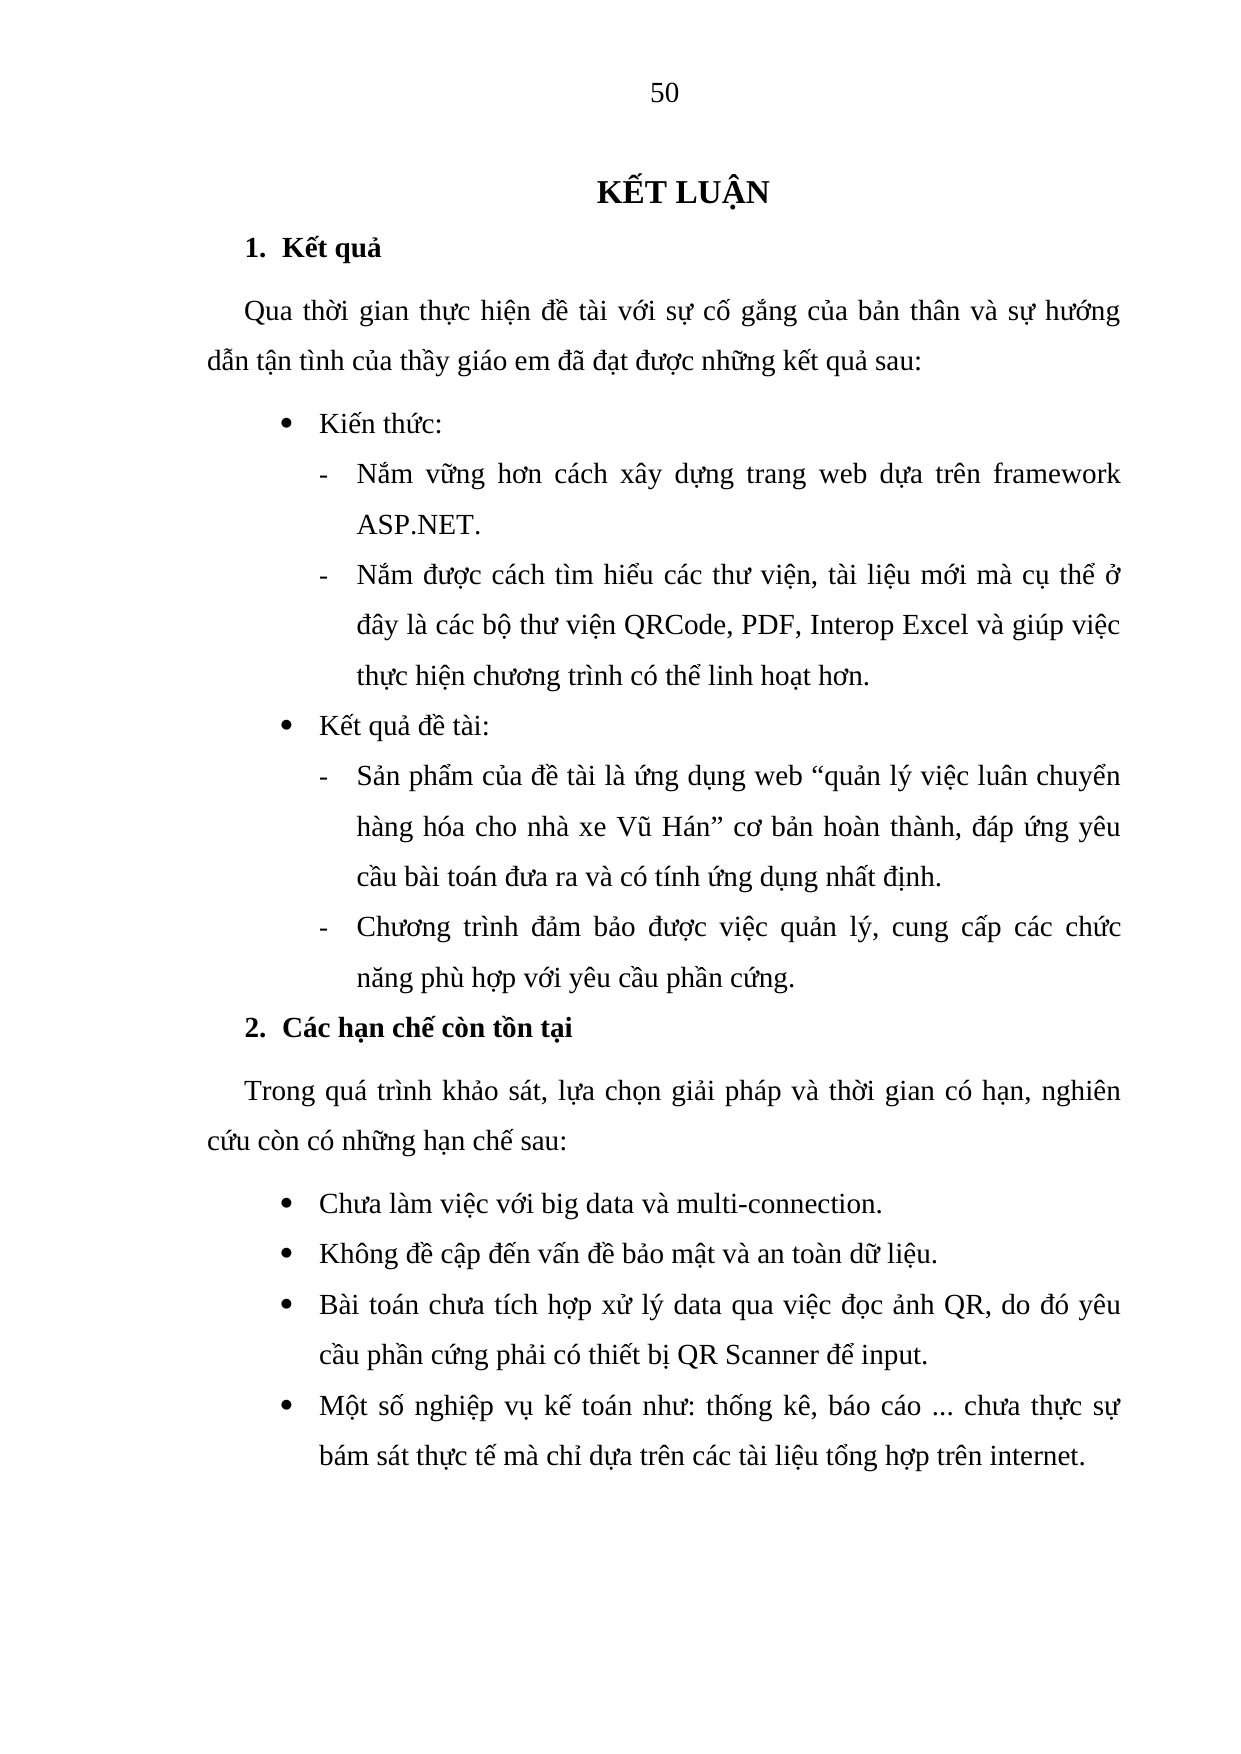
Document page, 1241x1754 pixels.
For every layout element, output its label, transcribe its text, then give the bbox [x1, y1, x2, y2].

list Kết quả đề tài: [281, 708, 1122, 742]
text Trong quá trình khảo sát, lựa chọn giải pháp và thời gian có hạn, nghiên cứu còn có những hạn chế sau: [207, 1073, 1122, 1157]
list Bài toán chưa tích hợp xử lý data qua việc đọc ảnh QR, do đó yêu cầu phần cứng phải có thiết bị QR Scanner để input. [281, 1287, 1122, 1371]
list Một số nghiệp vụ kế toán như: thống kê, báo cáo ... chưa thực sự bám sát thực tế mà chỉ dựa trên các tài liệu tổng hợp trên internet. [281, 1388, 1122, 1472]
subtitle KẾT LUẬN [244, 173, 1122, 211]
list Nắm được cách tìm hiểu các thư viện, tài liệu mới mà cụ thể ở đây là các bộ thư viện QRCode, PDF, Interop Excel và giúp việc thực hiện chương trình có thể linh hoạt hơn. [319, 557, 1122, 691]
list Nắm vững hơn cách xây dựng trang web dựa trên framework ASP.NET. [319, 457, 1122, 540]
list Chưa làm việc với big data và multi-connection. [281, 1186, 1122, 1220]
list Kiến thức: [281, 406, 1122, 440]
text Qua thời gian thực hiện đề tài với sự cố gắng của bản thân và sự hướng dẫn tận tình của thầy giáo em đã đạt được những kết quả sau: [207, 293, 1122, 377]
list Không đề cập đến vấn đề bảo mật và an toàn dữ liệu. [281, 1236, 1122, 1270]
list Sản phẩm của đề tài là ứng dụng web “quản lý việc luân chuyển hàng hóa cho nhà xe Vũ Hán” cơ bản hoàn thành, đáp ứng yêu cầu bài toán đưa ra và có tính ứng dụng nhất định. [319, 758, 1122, 893]
list Kết quả [244, 230, 1122, 264]
list Các hạn chế còn tồn tại [244, 1010, 1122, 1044]
list Chương trình đảm bảo được việc quản lý, cung cấp các chức năng phù hợp với yêu cầu phần cứng. [319, 909, 1122, 993]
